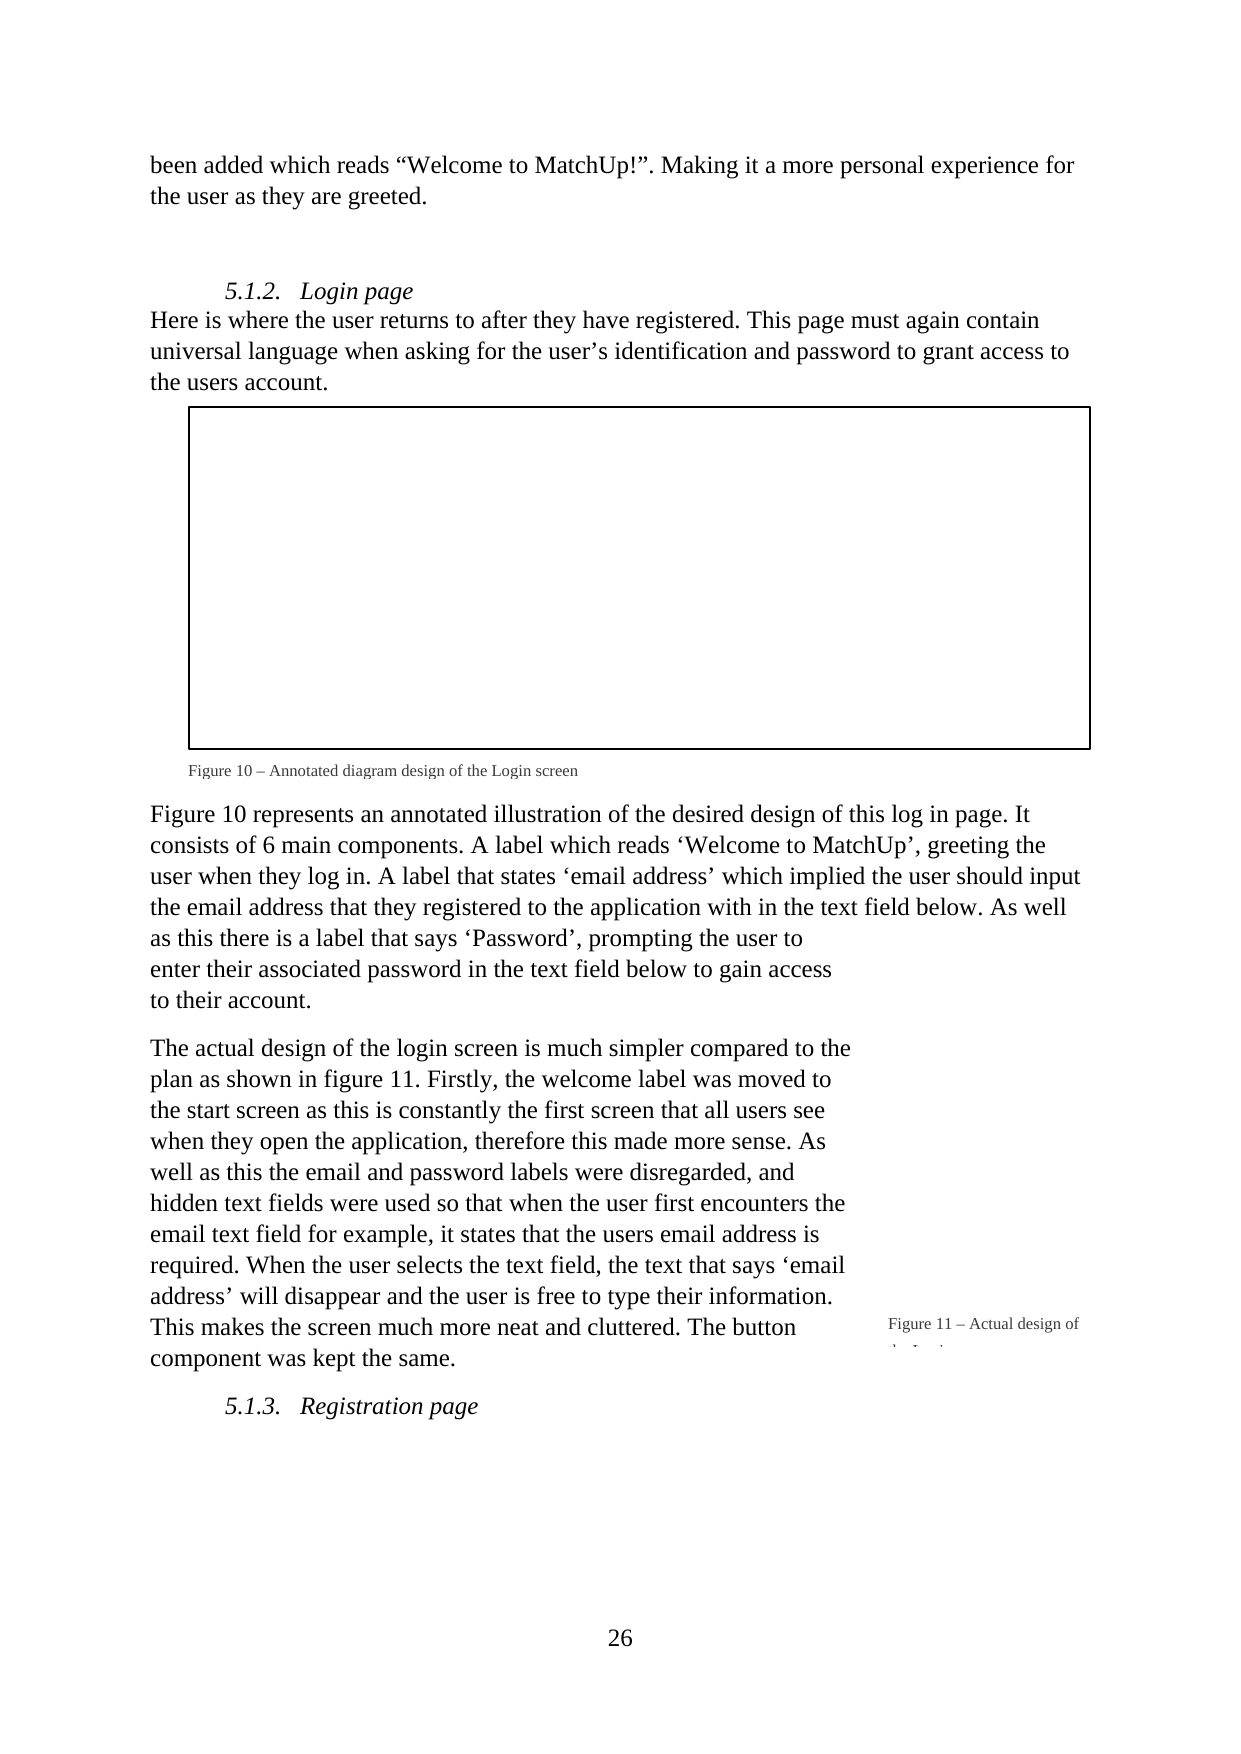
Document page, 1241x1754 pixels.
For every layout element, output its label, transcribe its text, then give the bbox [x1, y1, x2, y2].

text The actual design of the login screen is much simpler compared to the plan as shown in figure 11. Firstly, the welcome label was moved to the start screen as this is constantly the first screen that all users see when they open the application, therefore this made more sense. As well as this the email and password labels were disregarded, and hidden text fields were used so that when the user first encounters the email text field for example, it states that the users email address is required. When the user selects the text field, the text that says ‘email address’ will disappear and the user is free to type their information. This makes the screen much more neat and cluttered. The button component was kept the same. [150, 1033, 1090, 1372]
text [150, 150, 1090, 210]
subtitle Registration page [225, 1391, 1090, 1420]
subtitle Login page [225, 276, 1090, 305]
text Here is where the user returns to after they have registered. This page must again contain universal language when asking for the user’s identification and password to grant access to the users account. [150, 305, 1090, 396]
text Figure 10 represents an annotated illustration of the desired design of this log in page. It consists of 6 main components. A label which reads ‘Welcome to MatchUp’, greeting the user when they log in. A label that states ‘email address’ which implied the user should input the email address that they registered to the application with in the text field below. As well as this there is a label that says ‘Password’, prompting the user to enter their associated password in the text field below to gain access to their account. [150, 415, 1090, 1014]
